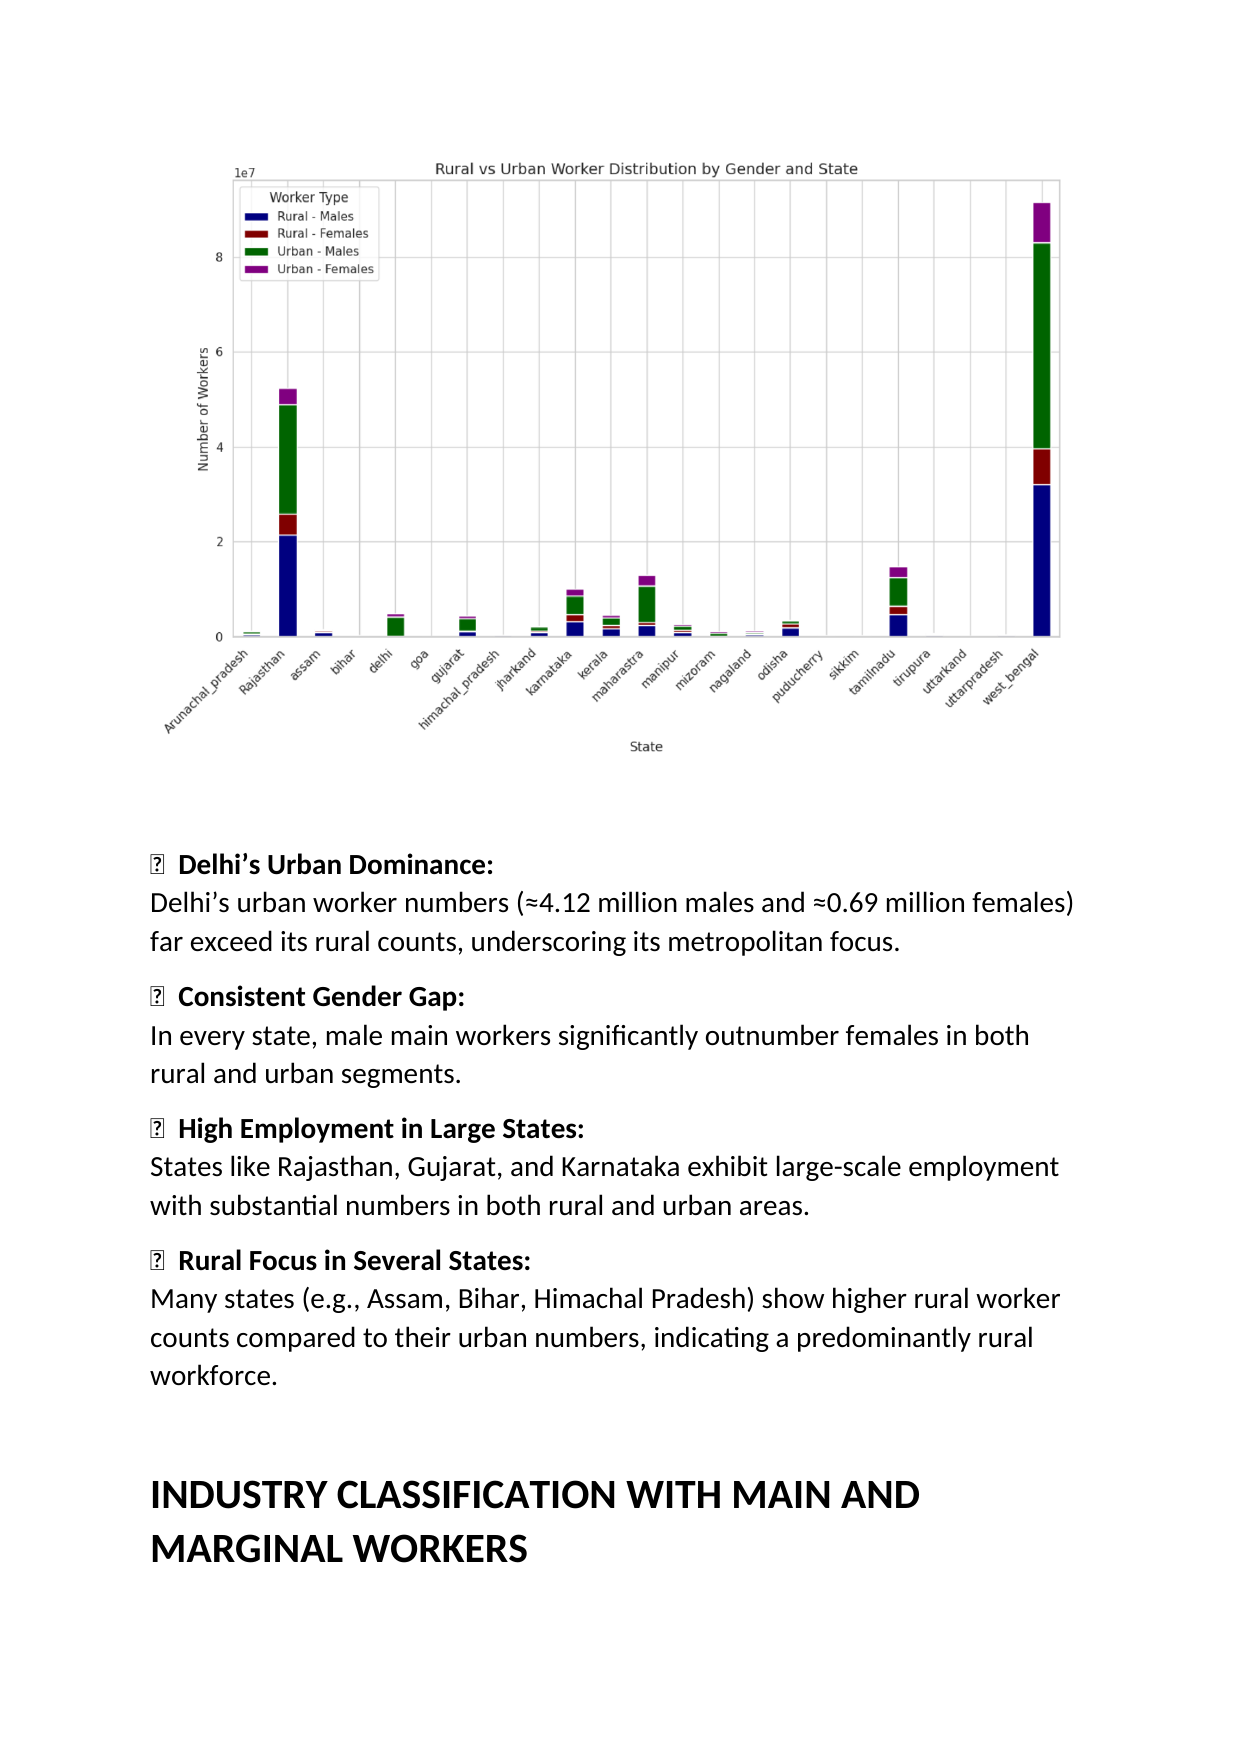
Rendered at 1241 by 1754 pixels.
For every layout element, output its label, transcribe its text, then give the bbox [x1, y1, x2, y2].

picture [150, 150, 1091, 773]
text INDUSTRY CLASSIFICATION WITH MAIN AND MARGINAL WORKERS [150, 1468, 1090, 1573]
text  Delhi’s Urban Dominance: Delhi’s urban worker numbers (≈4.12 million males and ≈0.69 million females) far exceed its rural counts, underscoring its metropolitan focus. [150, 846, 1090, 959]
text  High Employment in Large States: States like Rajasthan, Gujarat, and Karnataka exhibit large-scale employment with substantial numbers in both rural and urban areas. [150, 1110, 1090, 1223]
text  Consistent Gender Gap: In every state, male main workers significantly outnumber females in both rural and urban segments. [150, 978, 1090, 1091]
text  Rural Focus in Several States: Many states (e.g., Assam, Bihar, Himachal Pradesh) show higher rural worker counts compared to their urban numbers, indicating a predominantly rural workforce. [150, 1242, 1090, 1393]
